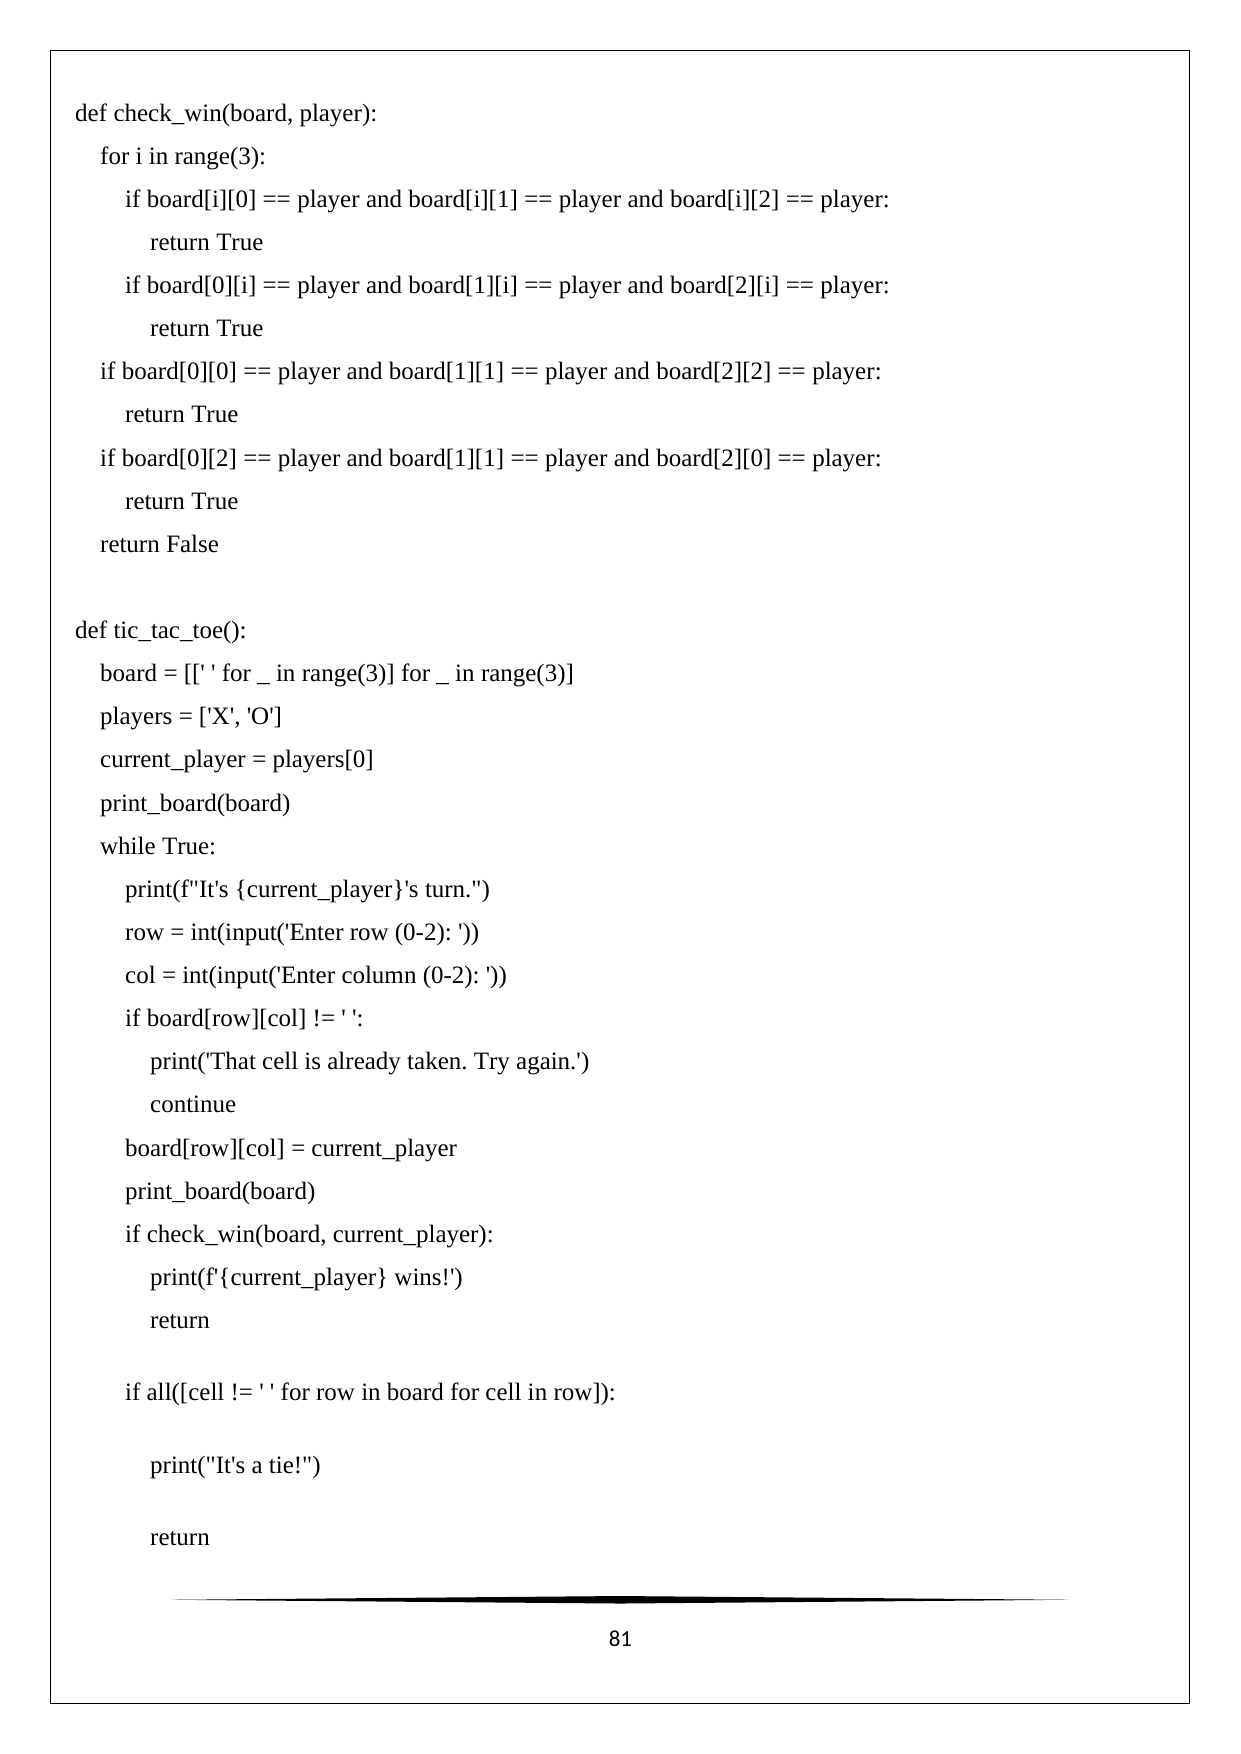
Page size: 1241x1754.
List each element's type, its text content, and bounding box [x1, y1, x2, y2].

text if board[i][0] == player and board[i][1] == player and board[i][2] == player: [75, 184, 1165, 213]
text if check_win(board, current_player): [75, 1219, 1165, 1248]
text return False [75, 529, 1165, 558]
text print_board(board) [75, 788, 1165, 816]
text board = [[' ' for _ in range(3)] for _ in range(3)] [75, 658, 1165, 687]
text return True [75, 227, 1165, 256]
text return True [75, 313, 1165, 342]
text if all([cell != ' ' for row in board for cell in row]): [75, 1377, 1165, 1406]
text print(f"It's {current_player}'s turn.") [75, 874, 1165, 903]
text print(f'{current_player} wins!') [75, 1262, 1165, 1291]
text row = int(input('Enter row (0-2): ')) [75, 917, 1165, 946]
text print("It's a tie!") [75, 1450, 1165, 1478]
text return [75, 1522, 1165, 1551]
text continue [75, 1089, 1165, 1118]
text print_board(board) [75, 1176, 1165, 1204]
text if board[row][col] != ' ': [75, 1003, 1165, 1032]
text if board[0][0] == player and board[1][1] == player and board[2][2] == player: [75, 356, 1165, 385]
text return True [75, 486, 1165, 514]
text while True: [75, 831, 1165, 859]
text col = int(input('Enter column (0-2): ')) [75, 960, 1165, 989]
text def tic_tac_toe(): [75, 615, 1165, 644]
text for i in range(3): [75, 141, 1165, 169]
text if board[0][i] == player and board[1][i] == player and board[2][i] == player: [75, 270, 1165, 299]
text players = ['X', 'O'] [75, 701, 1165, 730]
text if board[0][2] == player and board[1][1] == player and board[2][0] == player: [75, 443, 1165, 471]
text board[row][col] = current_player [75, 1133, 1165, 1161]
text return True [75, 399, 1165, 428]
text return [75, 1305, 1165, 1334]
text def check_win(board, player): [75, 98, 1165, 126]
text current_player = players[0] [75, 744, 1165, 773]
text print('That cell is already taken. Try again.') [75, 1046, 1165, 1075]
